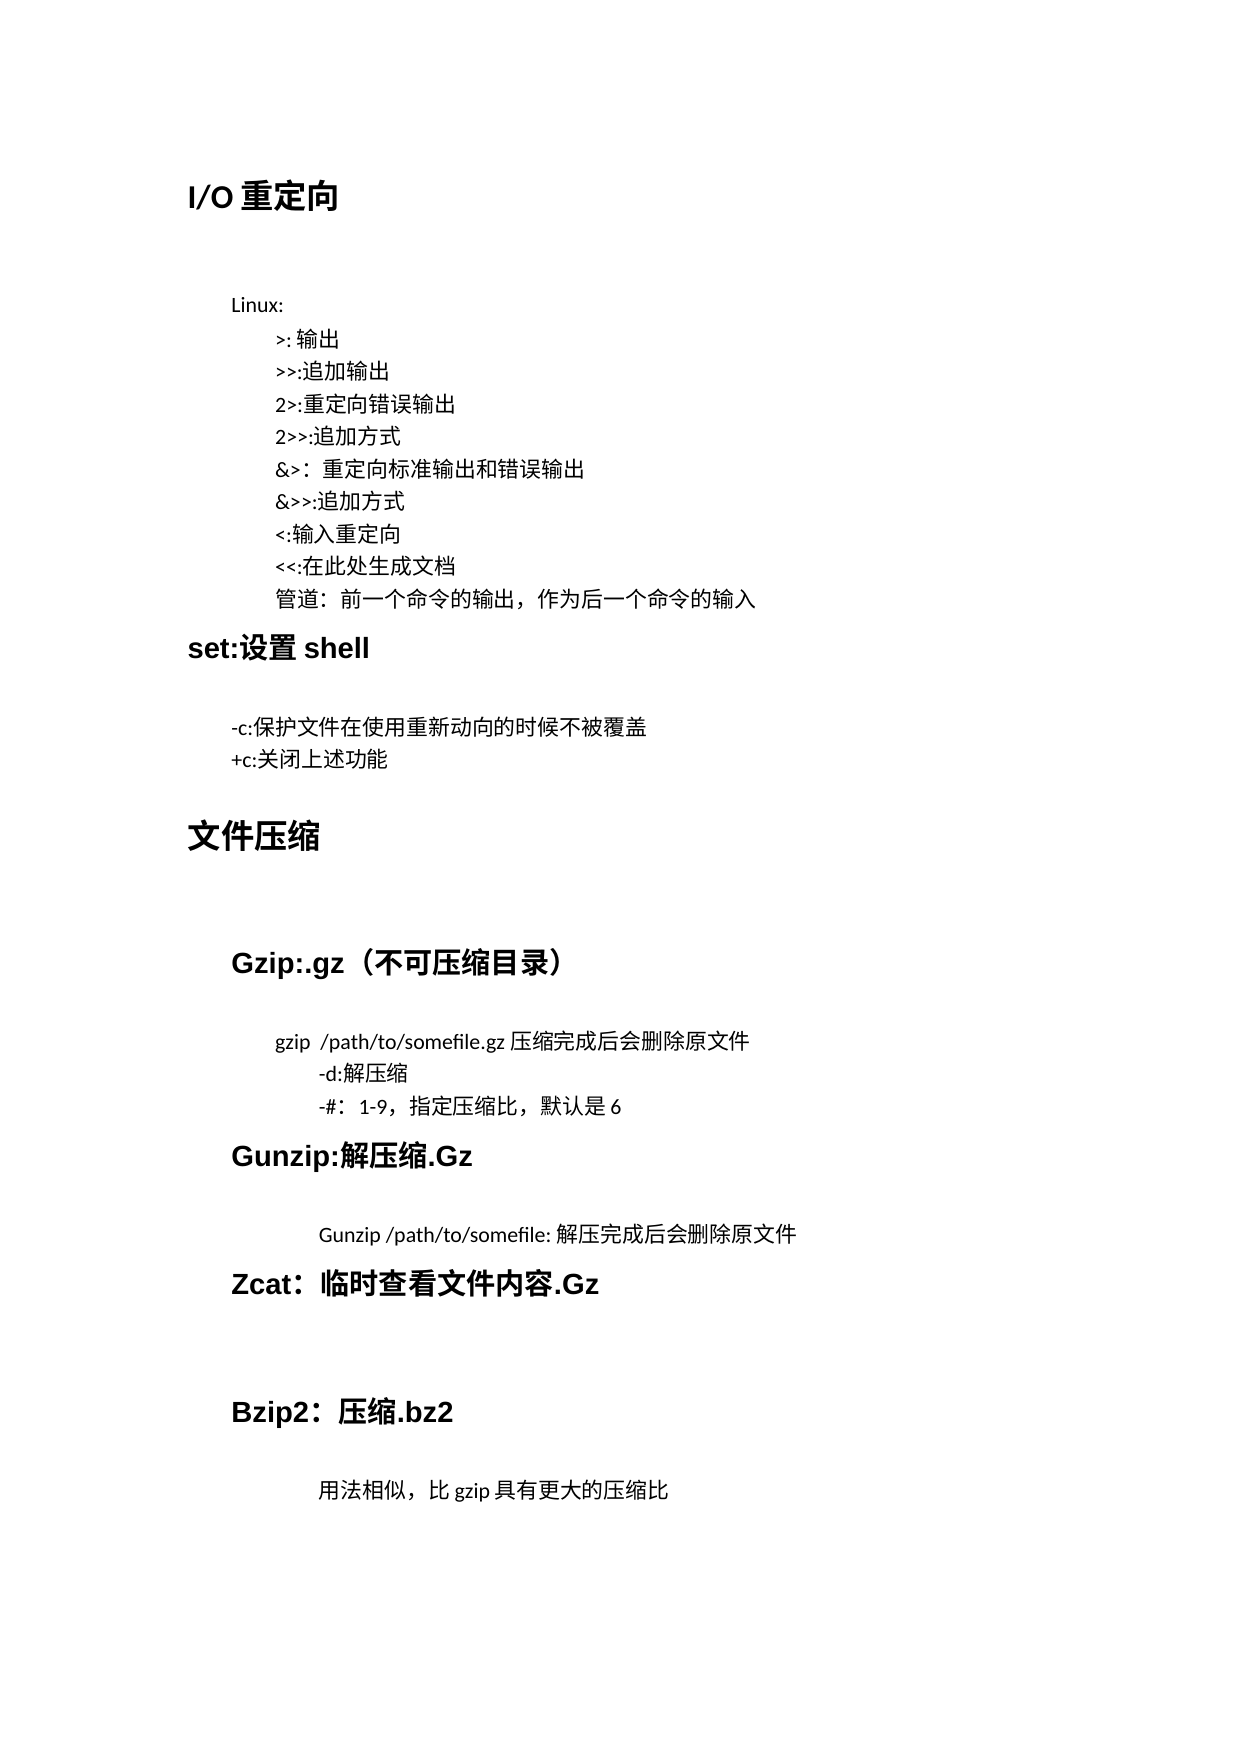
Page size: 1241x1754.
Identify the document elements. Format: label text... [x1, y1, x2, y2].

subtitle set:设置shell [187, 614, 1053, 679]
text &>>:追加方式 [231, 484, 1053, 516]
text 管道：前一个命令的输出，作为后一个命令的输入 [231, 581, 1053, 614]
subtitle Gunzip:解压缩.Gz [187, 1121, 1053, 1186]
text gzip /path/to/somefile.gz 压缩完成后会删除原文件 [231, 1023, 1053, 1056]
subtitle 文件压缩 [187, 801, 1053, 866]
subtitle Bzip2：压缩.bz2 [187, 1377, 1053, 1442]
text 用法相似，比gzip具有更大的压缩比 [275, 1472, 1053, 1505]
text <:输入重定向 [231, 516, 1053, 549]
text &>：重定向标准输出和错误输出 [231, 451, 1053, 484]
text 2>:重定向错误输出 [231, 386, 1053, 419]
text Linux: [187, 289, 1053, 321]
subtitle Gzip:.gz（不可压缩目录） [187, 928, 1053, 993]
text 2>>:追加方式 [231, 419, 1053, 451]
text +c:关闭上述功能 [187, 742, 1053, 774]
text >>:追加输出 [231, 354, 1053, 386]
subtitle Zcat：临时查看文件内容.Gz [187, 1249, 1053, 1314]
text >: 输出 [231, 321, 1053, 354]
subtitle I/O重定向 [187, 162, 1053, 227]
text -#：1-9，指定压缩比，默认是6 [275, 1088, 1053, 1121]
text Gunzip /path/to/somefile: 解压完成后会删除原文件 [275, 1216, 1053, 1249]
text -d:解压缩 [275, 1056, 1053, 1088]
text -c:保护文件在使用重新动向的时候不被覆盖 [187, 709, 1053, 742]
text <<:在此处生成文档 [231, 549, 1053, 581]
